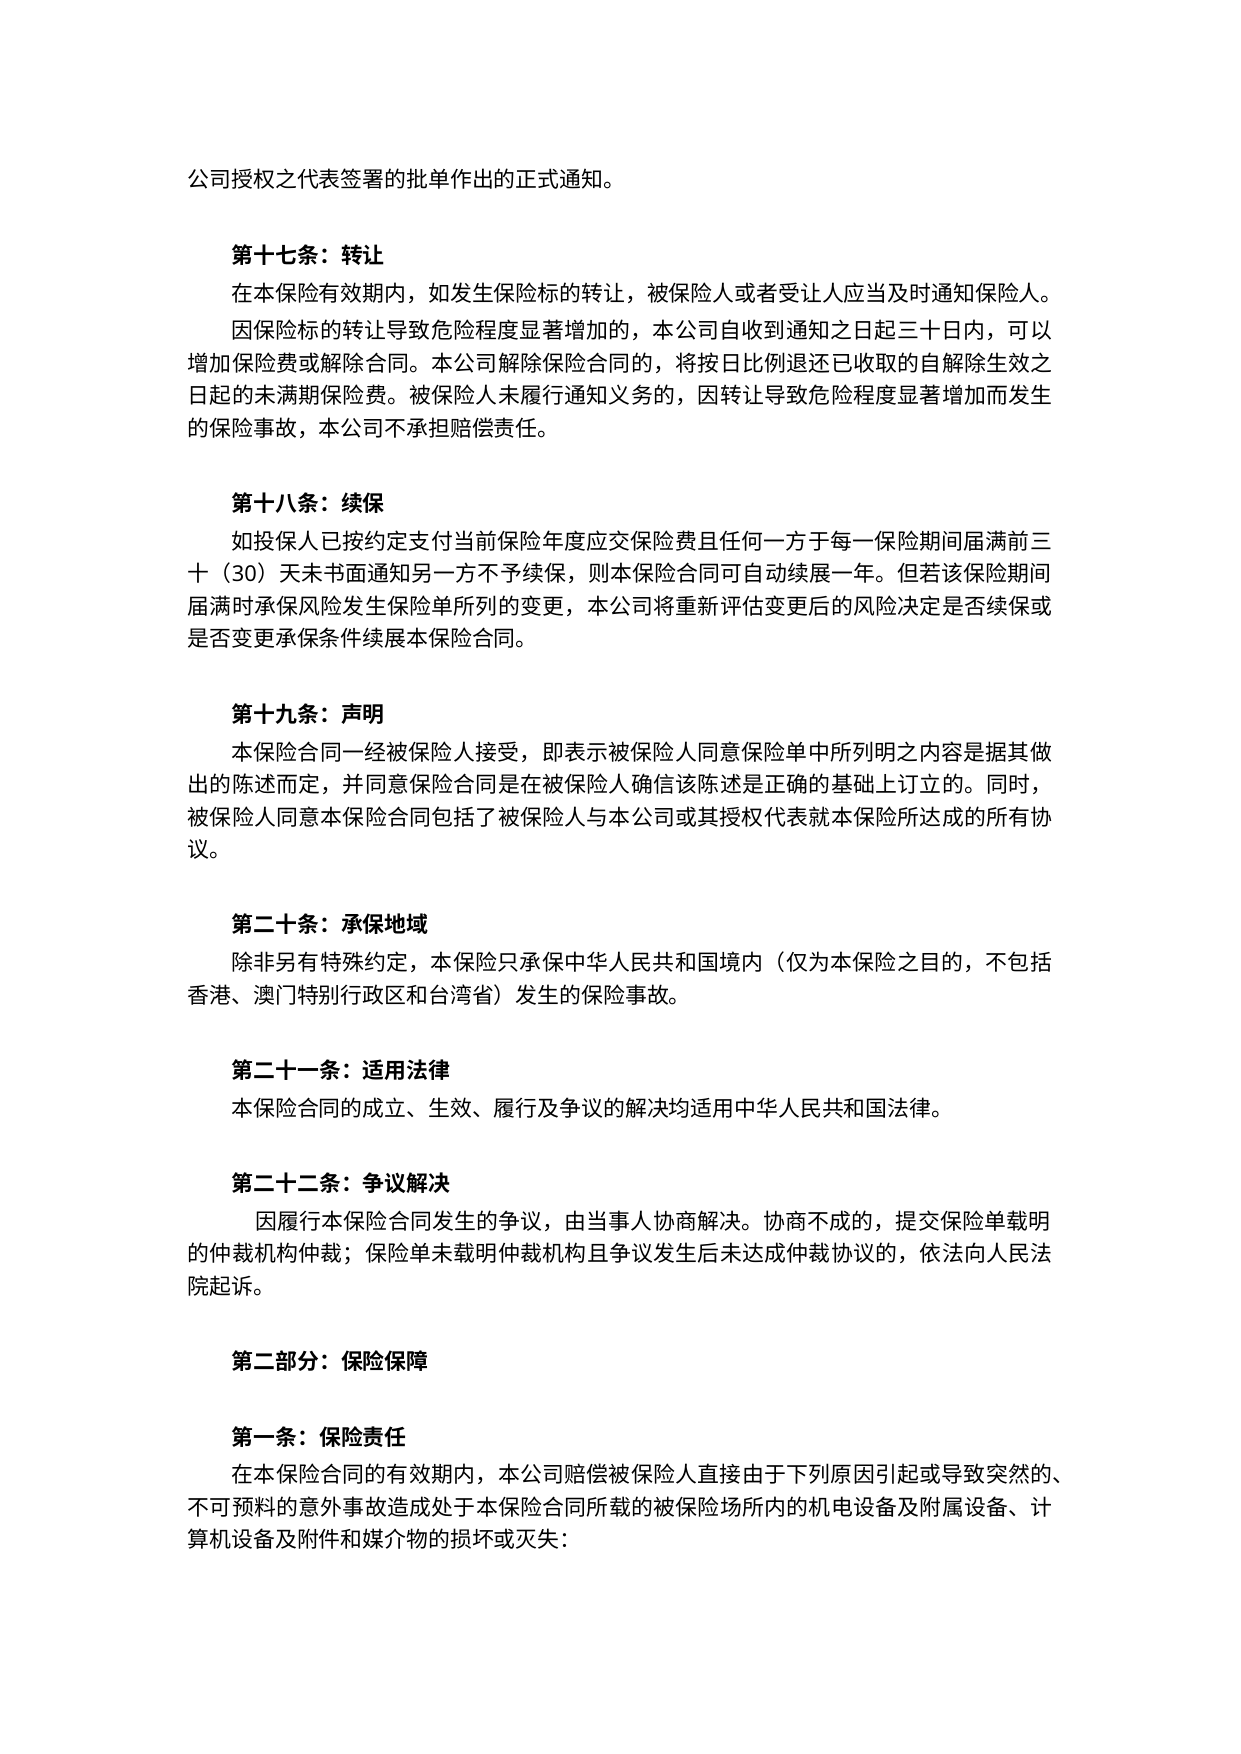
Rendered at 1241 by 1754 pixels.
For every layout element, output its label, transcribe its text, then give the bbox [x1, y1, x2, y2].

text 第十九条：声明 [187, 696, 1053, 729]
text 本保险合同一经被保险人接受，即表示被保险人同意保险单中所列明之内容是据其做出的陈述而定，并同意保险合同是在被保险人确信该陈述是正确的基础上订立的。同时，被保险人同意本保险合同包括了被保险人与本公司或其授权代表就本保险所达成的所有协议。 [187, 734, 1053, 864]
text 在本保险有效期内，如发生保险标的转让，被保险人或者受让人应当及时通知保险人。 [187, 275, 1053, 308]
text 第二部分：保险保障 [187, 1344, 1053, 1376]
text 第二十一条：适用法律 [187, 1053, 1053, 1085]
text 第二十二条：争议解决 [187, 1166, 1053, 1198]
text 第十七条：转让 [187, 237, 1053, 270]
text 第二十条：承保地域 [187, 907, 1053, 939]
text 因保险标的转让导致危险程度显著增加的，本公司自收到通知之日起三十日内，可以增加保险费或解除合同。本公司解除保险合同的，将按日比例退还已收取的自解除生效之日起的未满期保险费。被保险人未履行通知义务的，因转让导致危险程度显著增加而发生的保险事故，本公司不承担赔偿责任。 [187, 313, 1053, 443]
text 在本保险合同的有效期内，本公司赔偿被保险人直接由于下列原因引起或导致突然的、不可预料的意外事故造成处于本保险合同所载的被保险场所内的机电设备及附属设备、计算机设备及附件和媒介物的损坏或灭失： [187, 1457, 1053, 1554]
text 如投保人已按约定支付当前保险年度应交保险费且任何一方于每一保险期间届满前三十（30）天未书面通知另一方不予续保，则本保险合同可自动续展一年。但若该保险期间届满时承保风险发生保险单所列的变更，本公司将重新评估变更后的风险决定是否续保或是否变更承保条件续展本保险合同。 [187, 523, 1053, 653]
list ：保险责任 [187, 1419, 1053, 1452]
text 因履行本保险合同发生的争议，由当事人协商解决。协商不成的，提交保险单载明的仲裁机构仲裁；保险单未载明仲裁机构且争议发生后未达成仲裁协议的，依法向人民法院起诉。 [187, 1203, 1053, 1301]
text 本保险合同的成立、生效、履行及争议的解决均适用中华人民共和国法律。 [187, 1090, 1053, 1123]
text 除非另有特殊约定，本保险只承保中华人民共和国境内（仅为本保险之目的，不包括香港、澳门特别行政区和台湾省）发生的保险事故。 [187, 945, 1053, 1010]
text 第十八条：续保 [187, 486, 1053, 518]
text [187, 162, 1053, 194]
